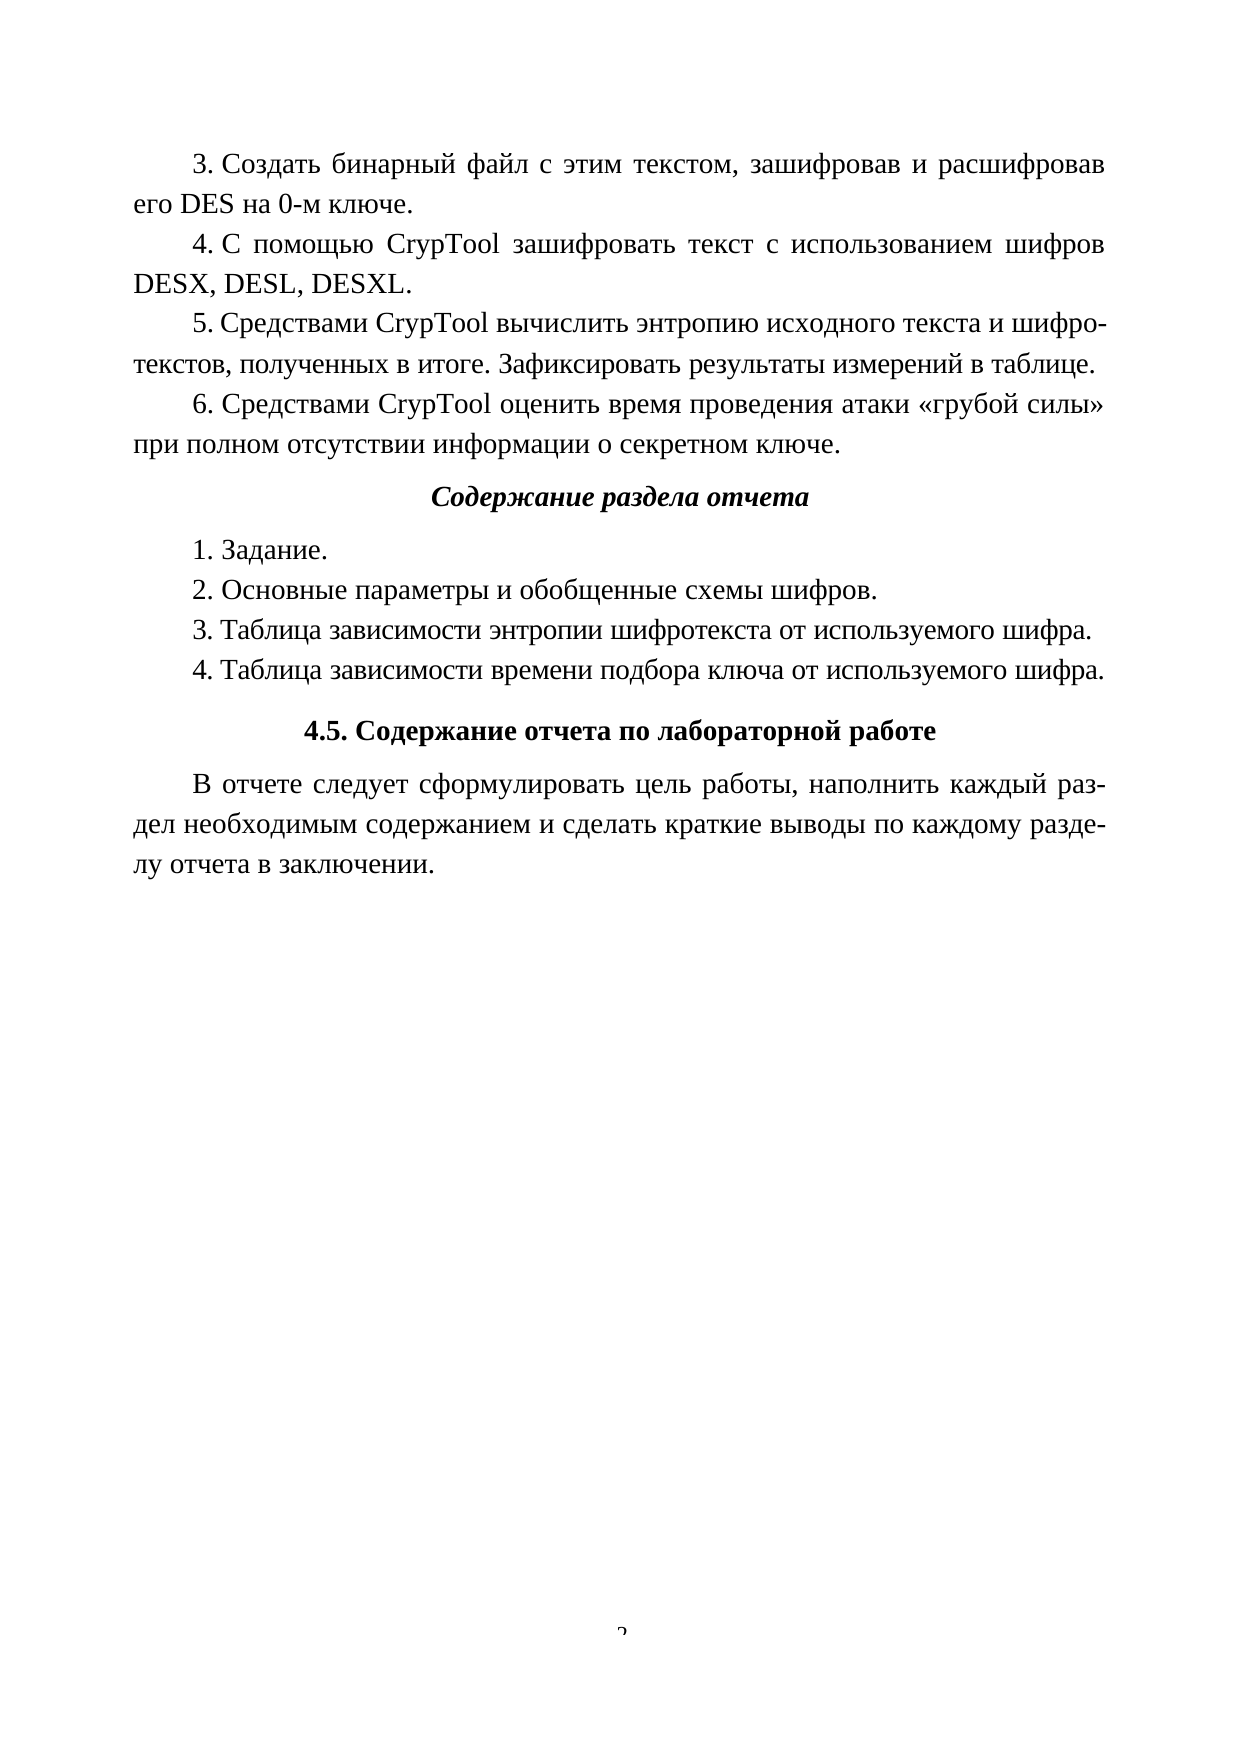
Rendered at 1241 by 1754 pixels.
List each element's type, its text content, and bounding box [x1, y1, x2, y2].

list Таблица зависимости энтропии шифротекста от используемого шифра. [192, 612, 1121, 646]
list С помощью CrypTool зашифровать текст с использованием шифров DESX, DESL, DESXL. [133, 226, 1107, 299]
list Создать бинарный файл с этим текстом, зашифровав и расшифровав его DES на 0-м ключе. [133, 146, 1107, 219]
text В отчете следует сформулировать цель работы, наполнить каждый раз- дел необходимым содержанием и сделать краткие выводы по каждому разде- лу отчета в заключении. [133, 766, 1107, 880]
subtitle Содержание раздела отчета [431, 479, 1121, 513]
subtitle Содержание отчета по лабораторной работе [304, 713, 1121, 747]
list Таблица зависимости времени подбора ключа от используемого шифра. [192, 652, 1121, 686]
list Основные параметры и обобщенные схемы шифров. [192, 572, 1121, 605]
list Средствами CrypTool вычислить энтропию исходного текста и шифро- текстов, полученных в итоге. Зафиксировать результаты измерений в таблице. [133, 306, 1108, 379]
list Задание. [192, 532, 1121, 565]
list Средствами CrypTool оценить время проведения атаки «грубой силы» при полном отсутствии информации о секретном ключе. [133, 386, 1107, 460]
